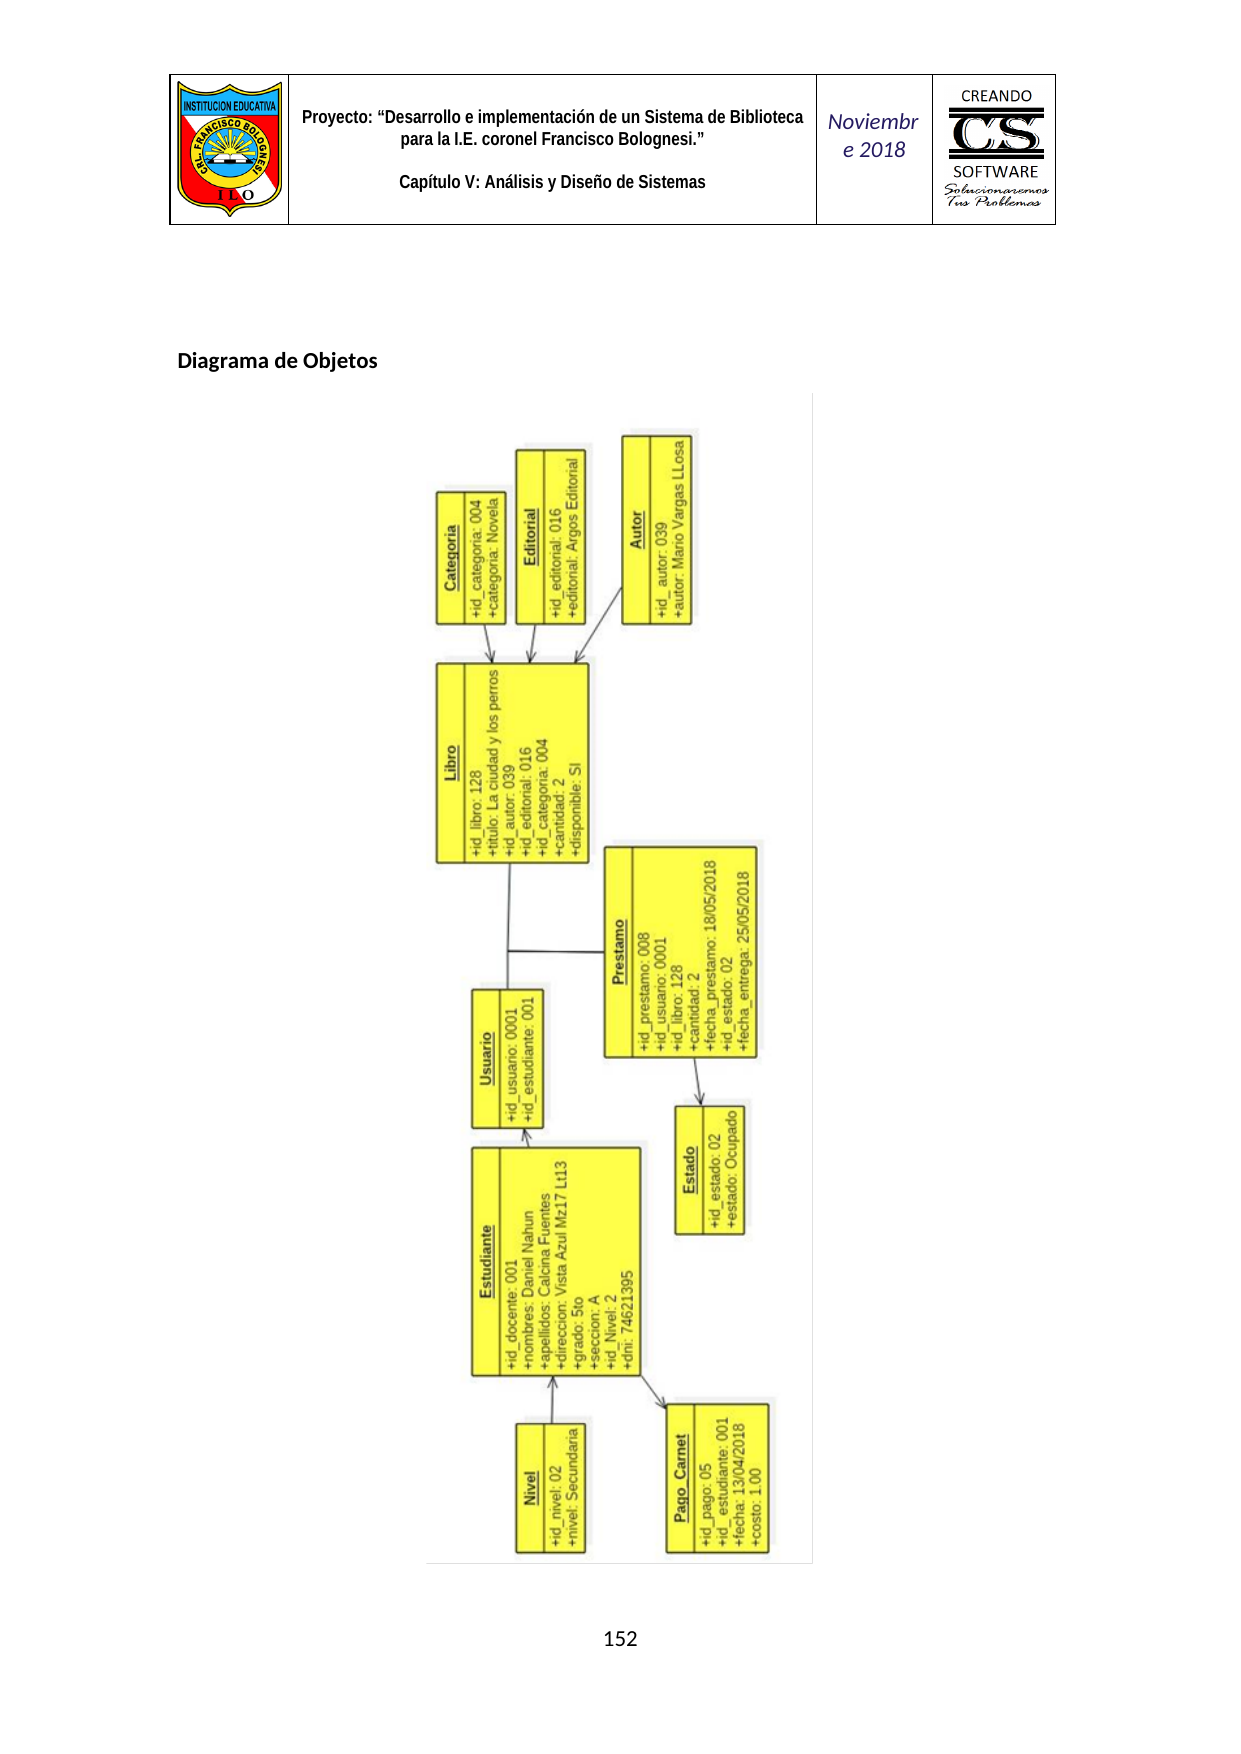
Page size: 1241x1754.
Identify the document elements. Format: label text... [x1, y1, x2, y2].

picture [944, 85, 1051, 210]
text Diagrama de Objetos [177, 346, 1063, 374]
picture [177, 81, 282, 217]
picture [426, 393, 814, 1565]
